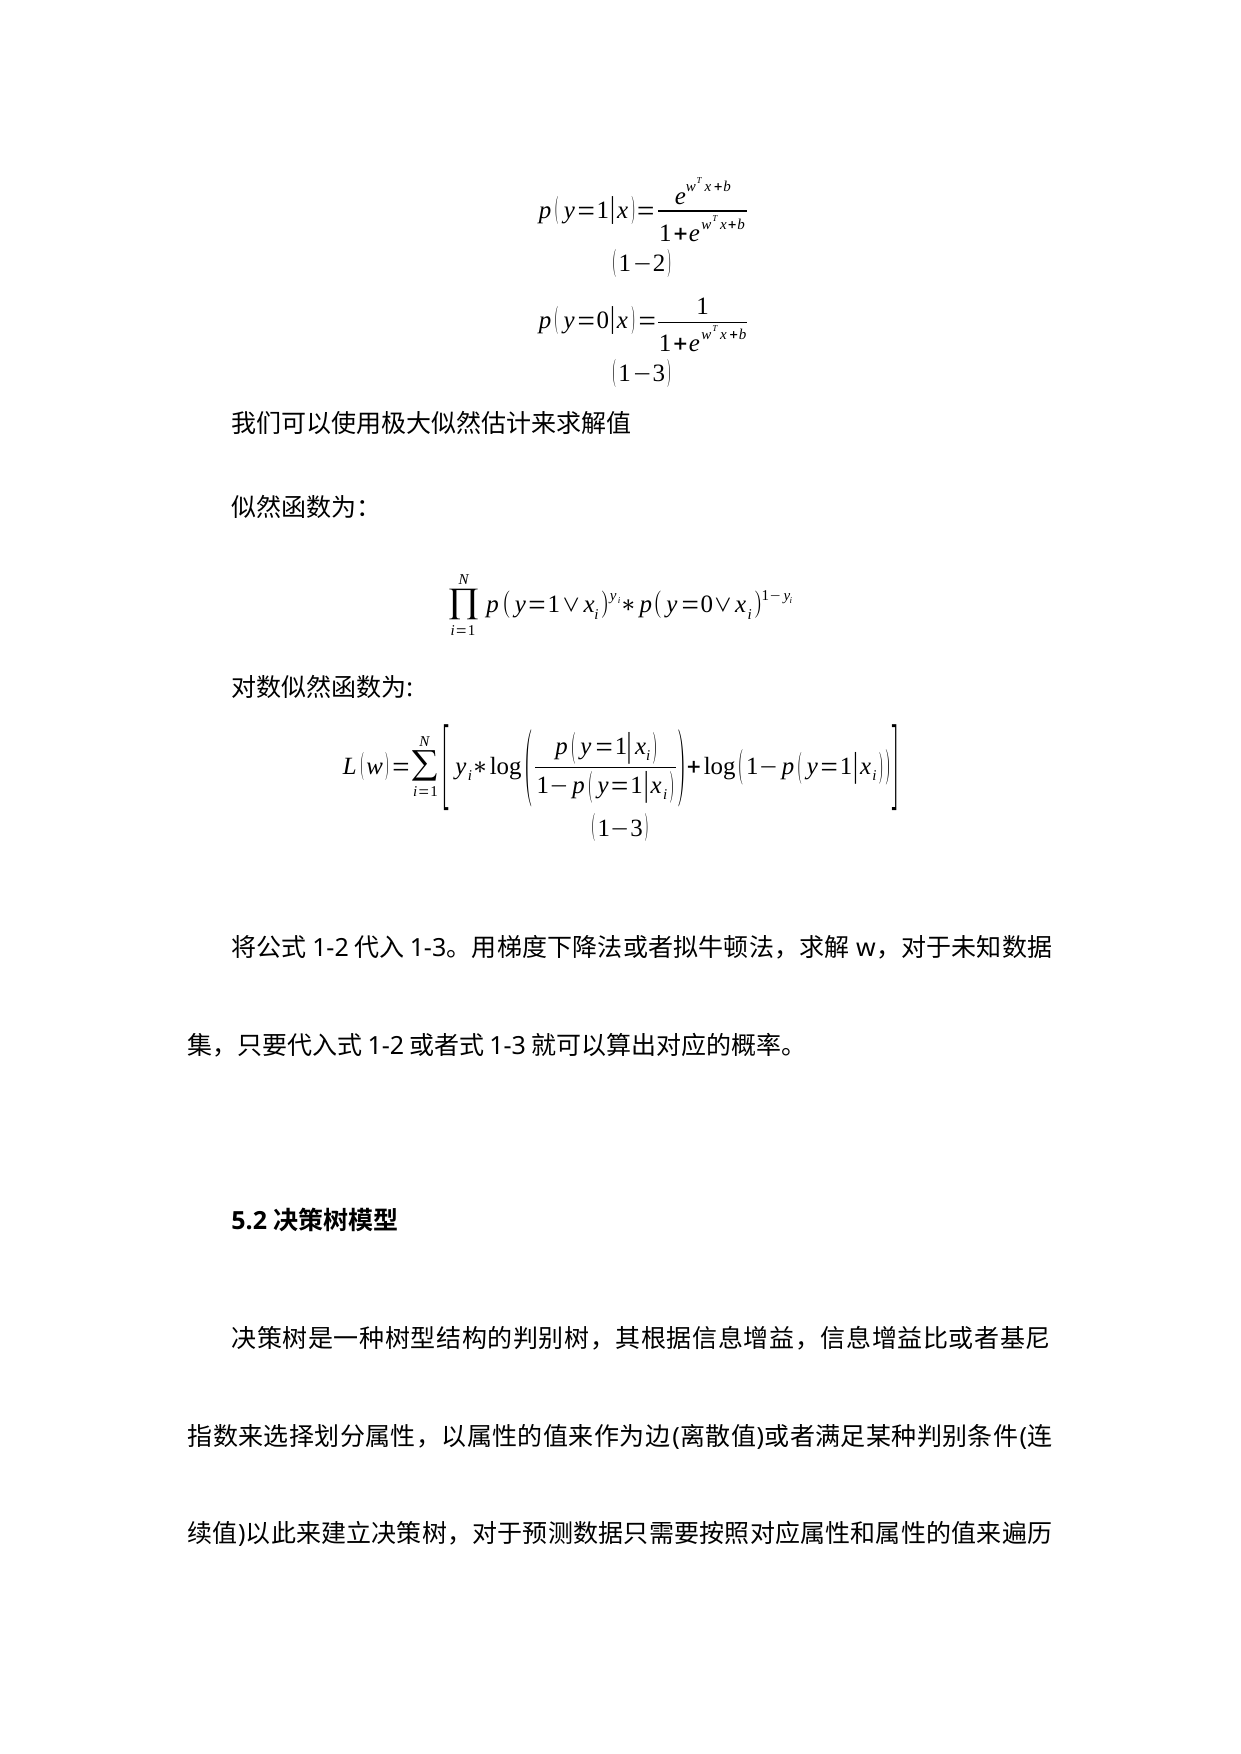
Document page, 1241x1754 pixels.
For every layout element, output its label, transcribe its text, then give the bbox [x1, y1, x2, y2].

subtitle 5.2 决策树模型 [187, 1186, 1053, 1251]
text 我们可以使用极大似然估计来求解值 [187, 389, 1053, 454]
text 将公式1-2代入1-3。用梯度下降法或者拟牛顿法，求解w，对于未知数据集，只要代入式1-2或者式1-3就可以算出对应的概率。 [187, 913, 1053, 1076]
text 对数似然函数为: [187, 653, 1053, 718]
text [187, 1304, 1053, 1564]
text 似然函数为： [187, 473, 1053, 538]
